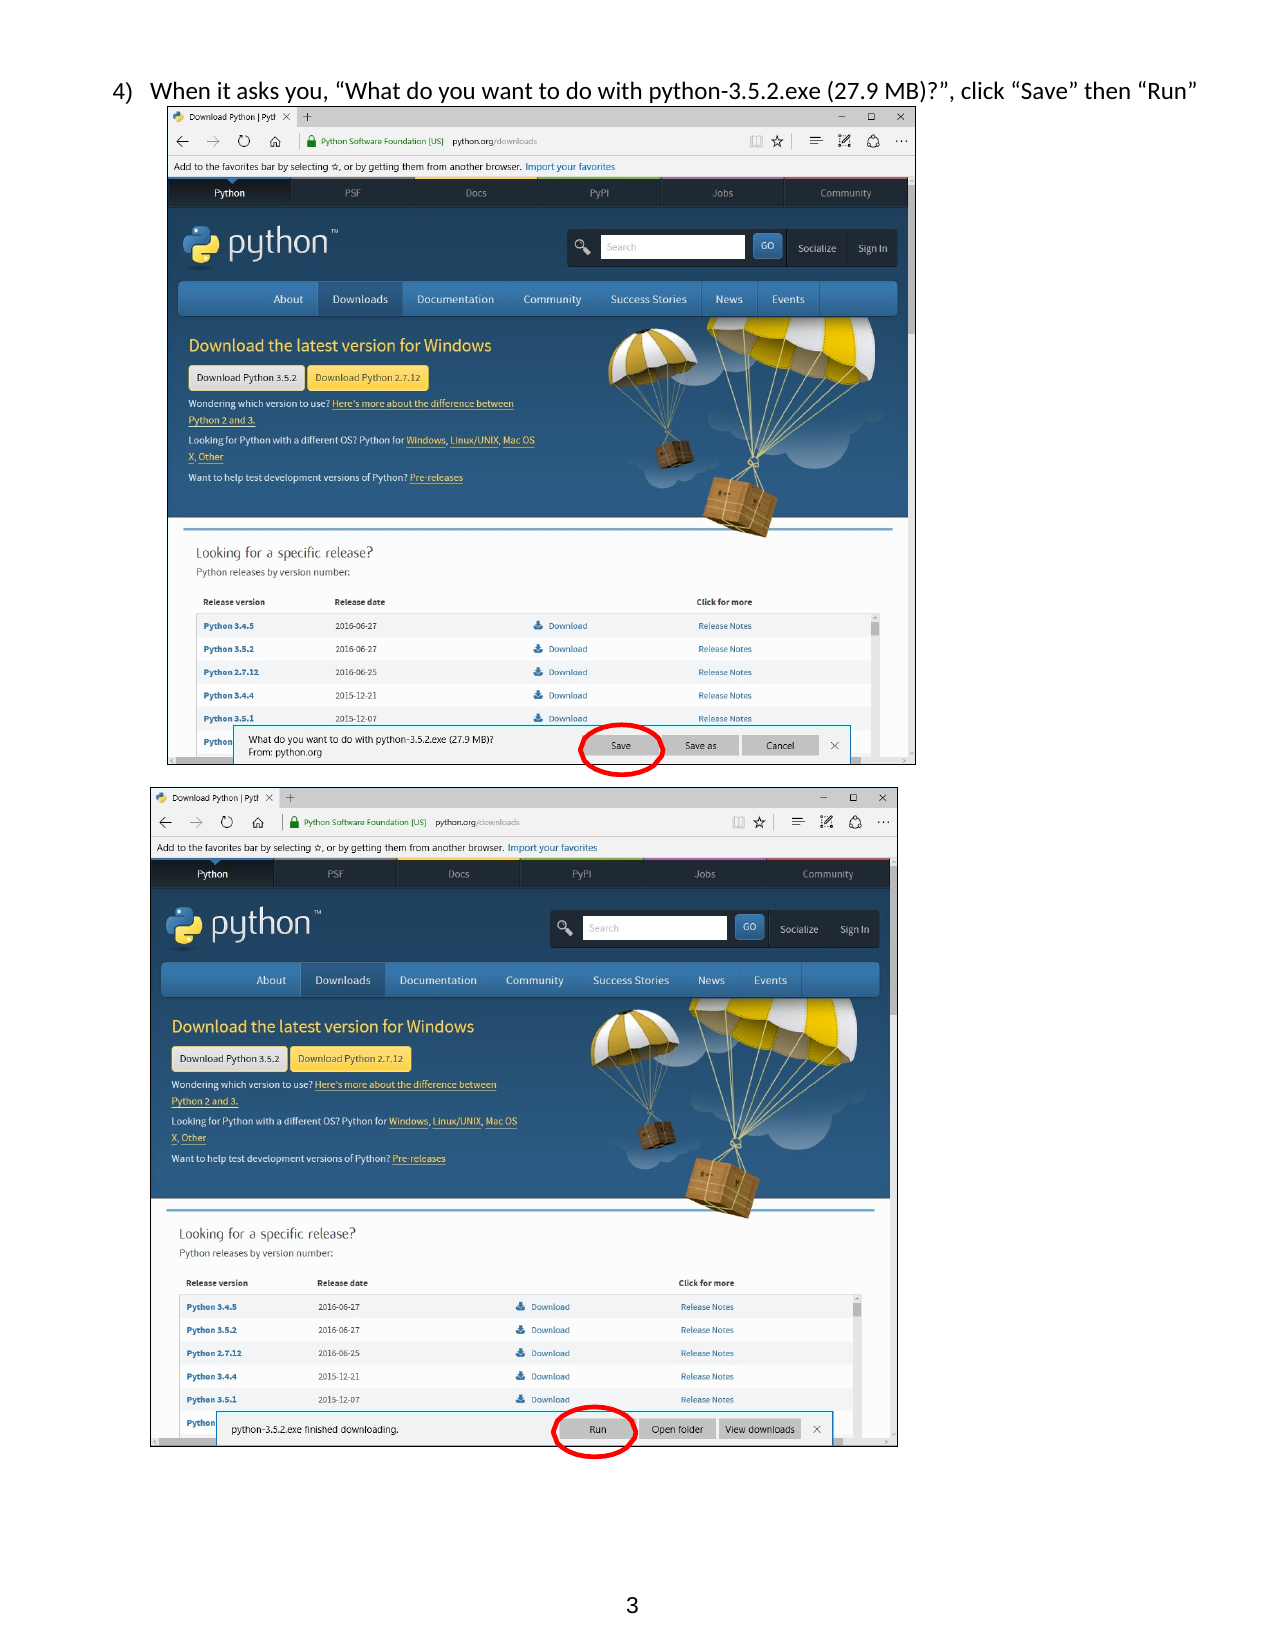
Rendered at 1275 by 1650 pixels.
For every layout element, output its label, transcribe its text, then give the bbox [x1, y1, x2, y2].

picture [168, 107, 915, 764]
picture [556, 1410, 633, 1446]
picture [584, 728, 660, 764]
list When it asks you, “What do you want to do with python-3.5.2.exe (27.9 MB)?”, click “Save” then “Run” [112, 75, 1210, 106]
picture [151, 788, 897, 1446]
